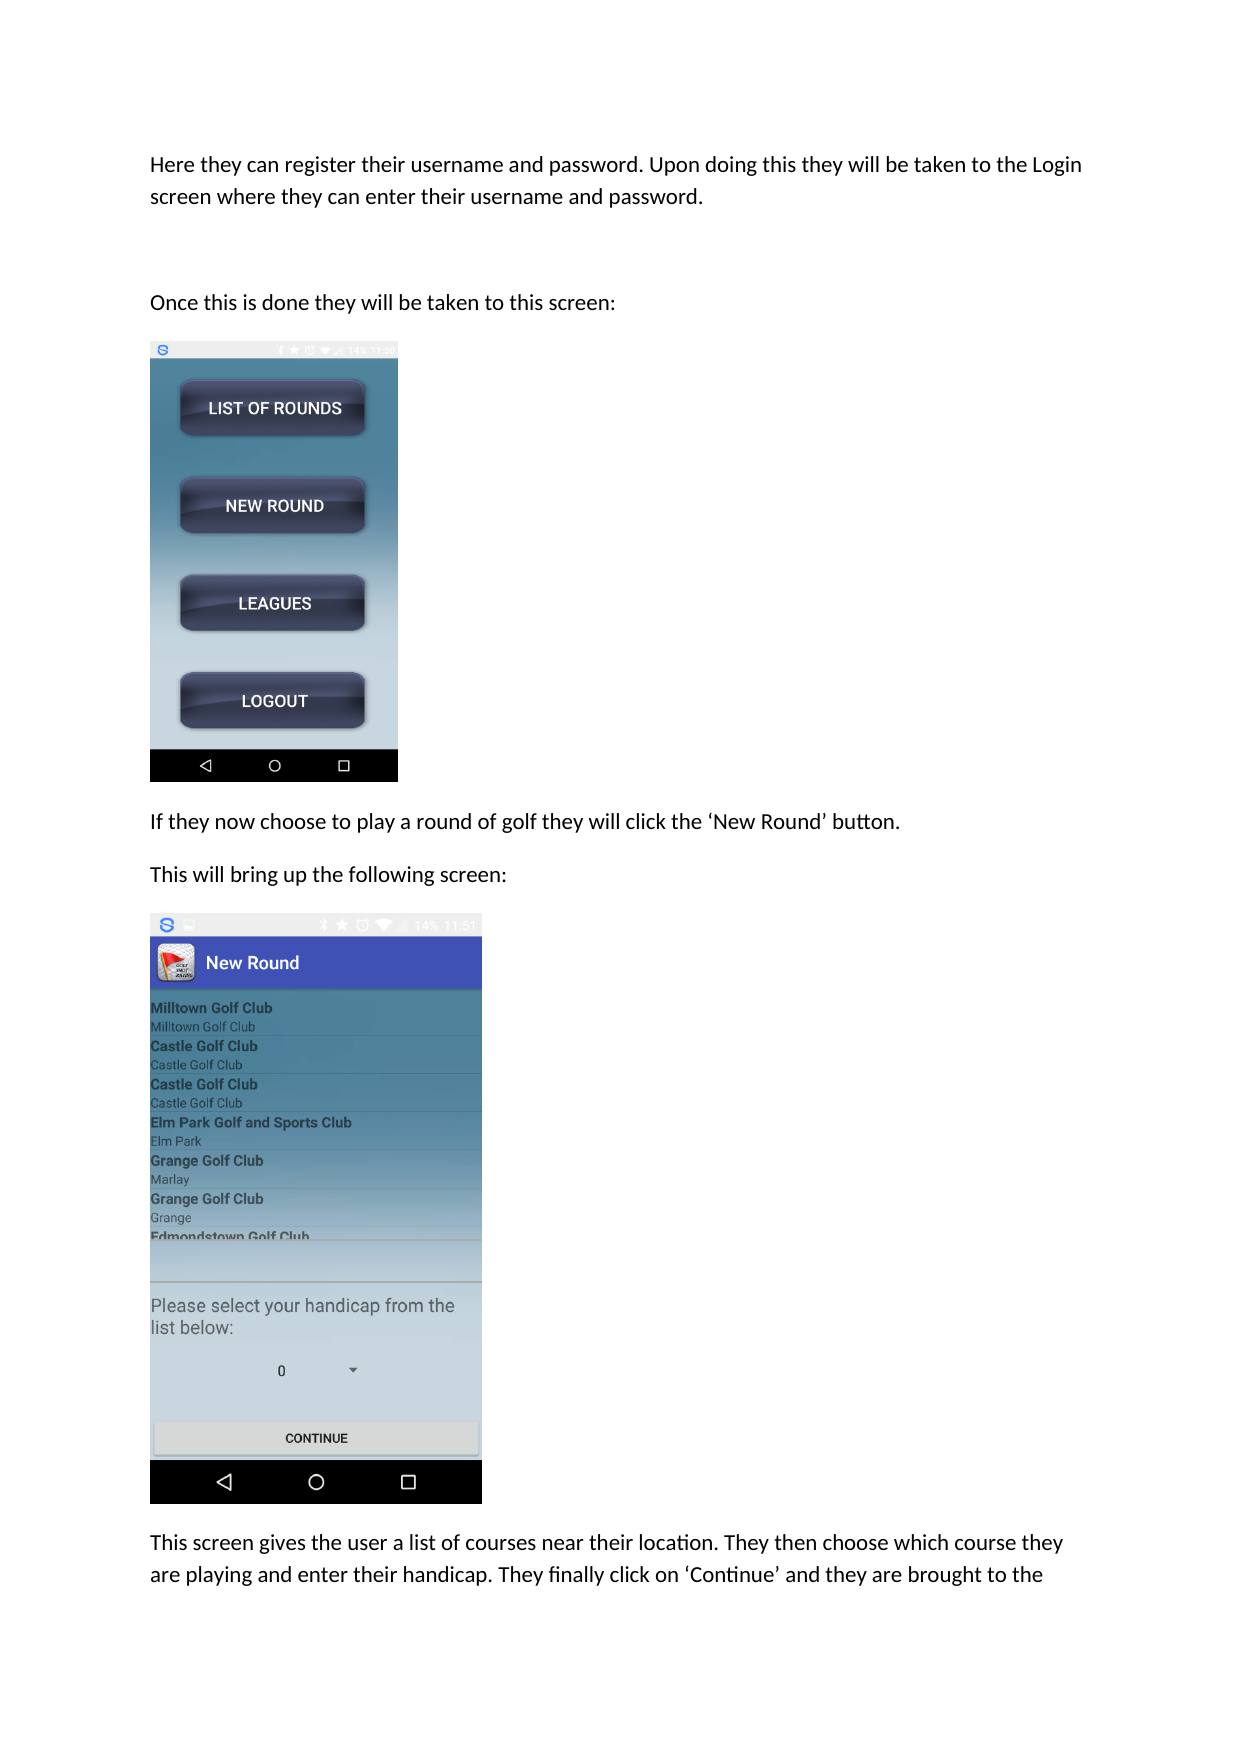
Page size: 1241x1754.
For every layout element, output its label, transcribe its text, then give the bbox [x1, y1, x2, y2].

picture [150, 913, 482, 1504]
text If they now choose to play a round of golf they will click the ‘New Round’ button. [150, 807, 1090, 835]
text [150, 1528, 1090, 1588]
text Here they can register their username and password. Upon doing this they will be taken to the Login screen where they can enter their username and password. [150, 150, 1090, 210]
text Once this is done they will be taken to this screen: [150, 288, 1090, 316]
picture [150, 341, 398, 782]
text This will bring up the following screen: [150, 860, 1090, 888]
